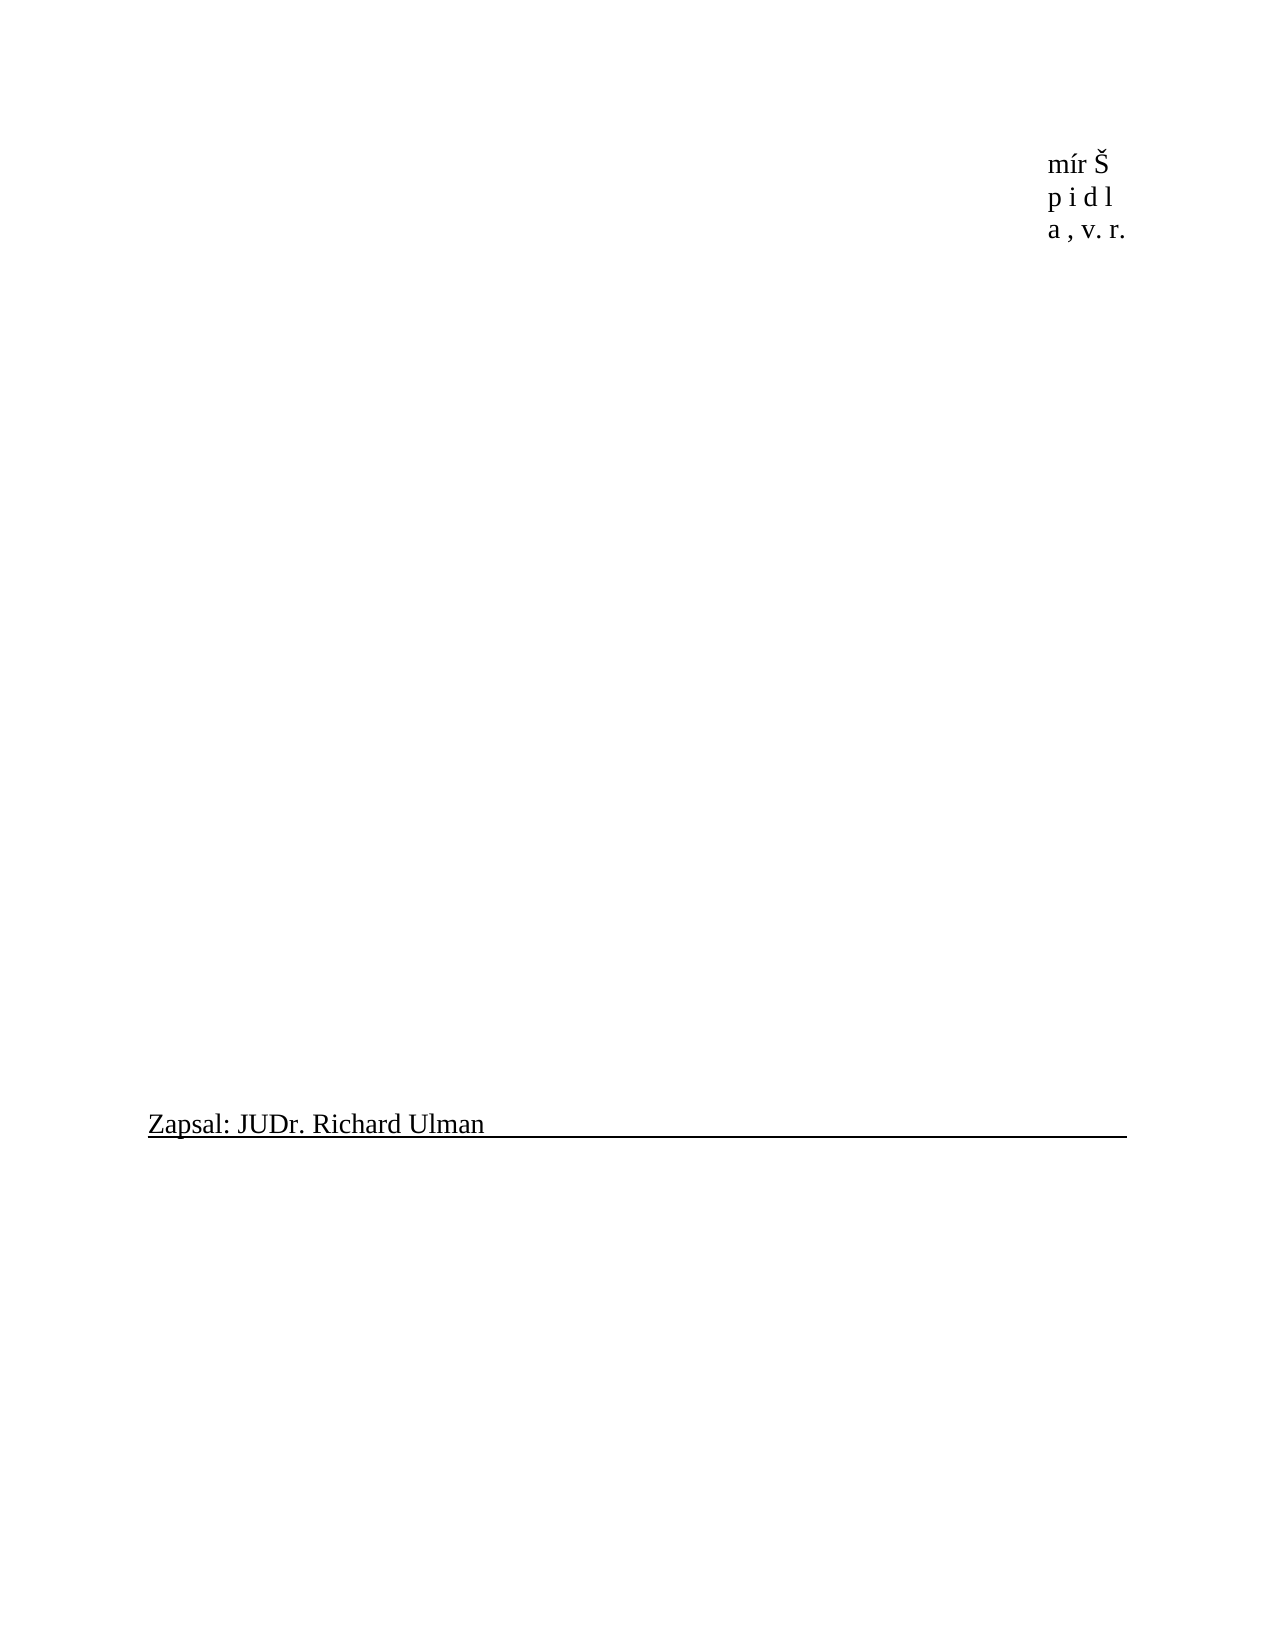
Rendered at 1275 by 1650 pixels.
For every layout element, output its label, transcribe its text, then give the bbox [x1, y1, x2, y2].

text Zapsal: JUDr. Richard Ulman [148, 245, 1127, 1136]
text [1048, 148, 1127, 245]
